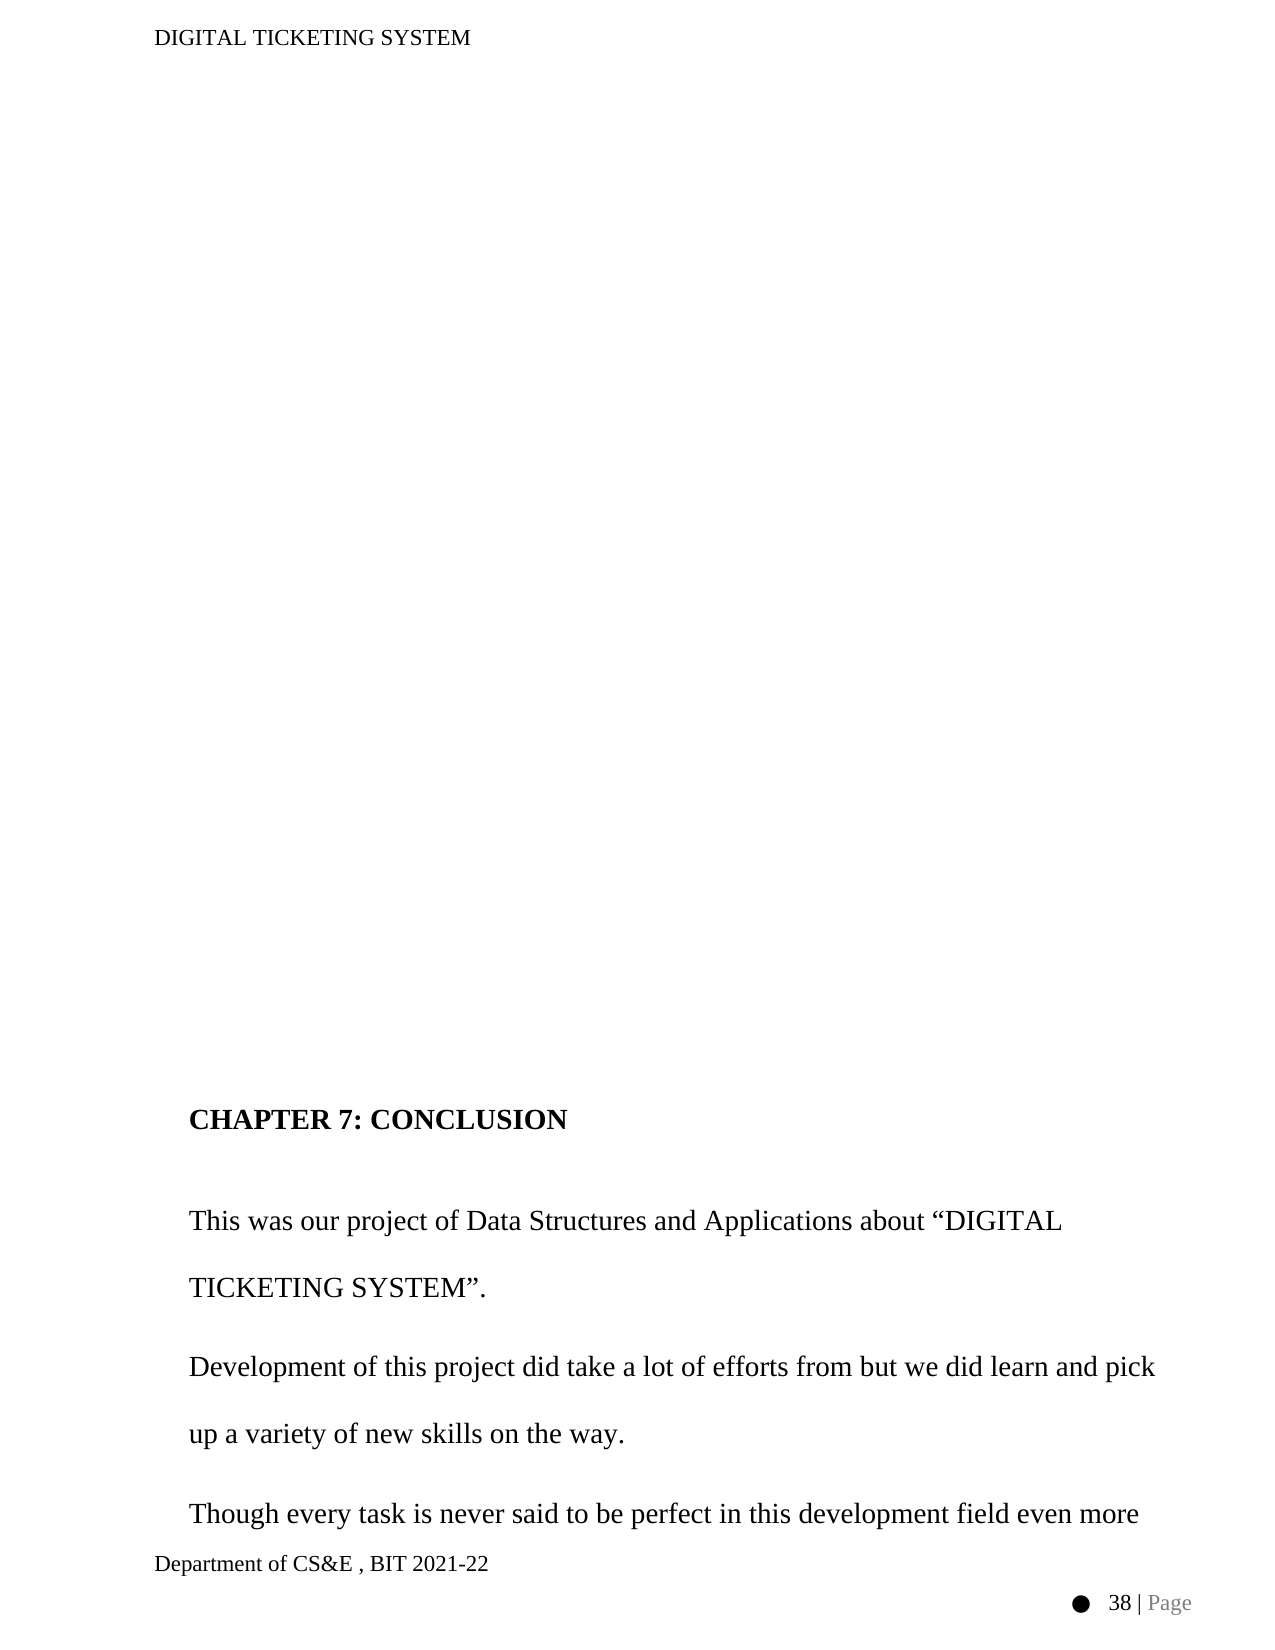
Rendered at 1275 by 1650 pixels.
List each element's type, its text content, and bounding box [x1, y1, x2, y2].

text CHAPTER 7: CONCLUSION [188, 1102, 1192, 1136]
text Development of this project did take a lot of efforts from but we did learn and pick up a variety of new skills on the way. [188, 1349, 1192, 1450]
text Though every task is never said to be perfect in this development field even more [188, 1496, 1192, 1529]
text This was our project of Data Structures and Applications about “DIGITAL TICKETING SYSTEM”. [188, 1203, 1192, 1303]
